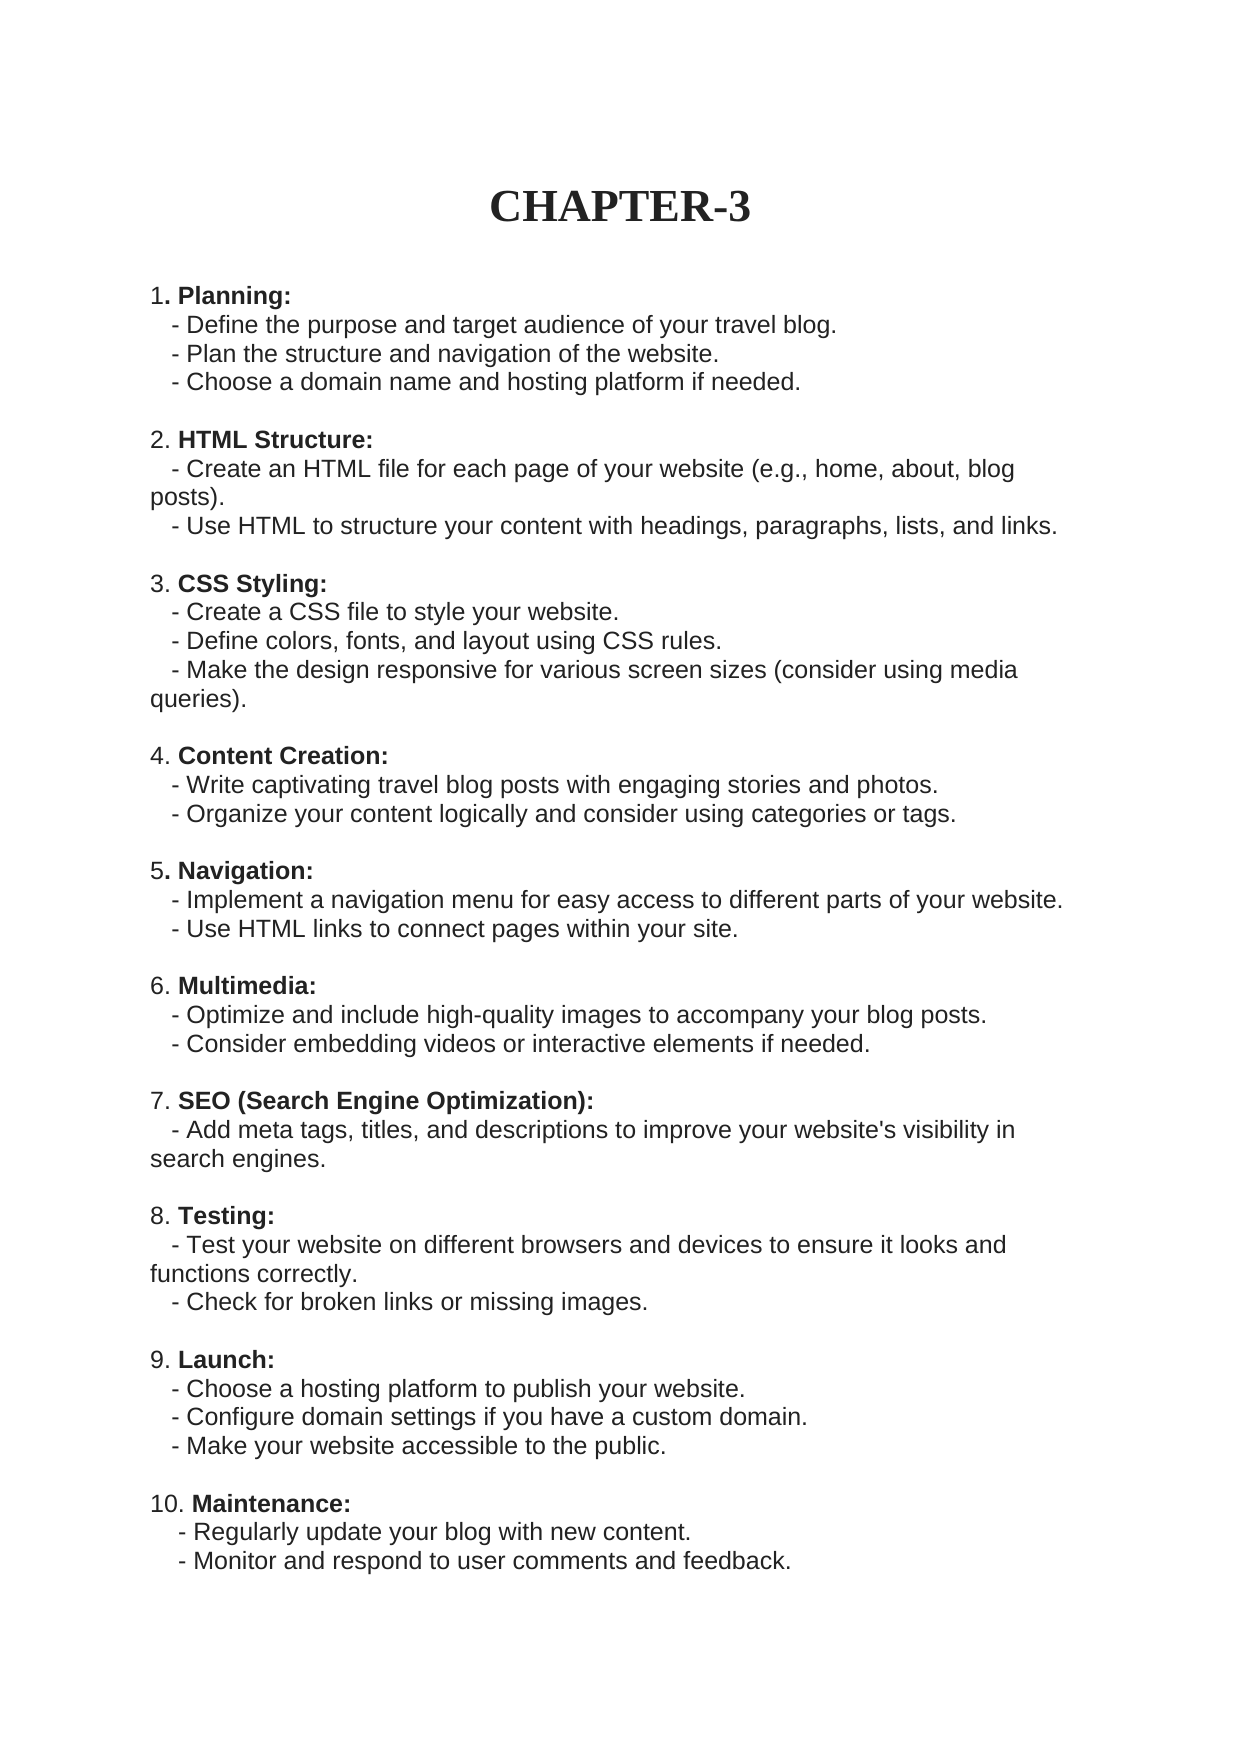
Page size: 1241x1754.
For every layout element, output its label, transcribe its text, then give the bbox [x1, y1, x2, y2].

text - Check for broken links or missing images. [150, 1287, 1090, 1316]
text - Use HTML to structure your content with headings, paragraphs, lists, and links. [150, 511, 1090, 540]
text 1. Planning: [150, 281, 1090, 310]
text - Consider embedding videos or interactive elements if needed. [150, 1028, 1090, 1057]
text 2. HTML Structure: [150, 425, 1090, 453]
text - Plan the structure and navigation of the website. [150, 338, 1090, 367]
text - Define colors, fonts, and layout using CSS rules. [150, 626, 1090, 655]
text 9. Launch: [150, 1345, 1090, 1373]
text - Monitor and respond to user comments and feedback. [150, 1546, 1090, 1575]
text - Test your website on different browsers and devices to ensure it looks and functions correctly. [150, 1230, 1090, 1287]
text 10. Maintenance: [150, 1488, 1090, 1517]
text 8. Testing: [150, 1201, 1090, 1230]
text - Organize your content logically and consider using categories or tags. [150, 798, 1090, 827]
text - Use HTML links to connect pages within your site. [150, 913, 1090, 942]
text - Create a CSS file to style your website. [150, 597, 1090, 626]
text - Choose a hosting platform to publish your website. [150, 1373, 1090, 1402]
text - Define the purpose and target audience of your travel blog. [150, 310, 1090, 338]
text 7. SEO (Search Engine Optimization): [150, 1086, 1090, 1115]
text - Add meta tags, titles, and descriptions to improve your website's visibility in search engines. [150, 1115, 1090, 1172]
text 3. CSS Styling: [150, 568, 1090, 597]
text - Make the design responsive for various screen sizes (consider using media queries). [150, 655, 1090, 712]
text - Regularly update your blog with new content. [150, 1517, 1090, 1546]
text 6. Multimedia: [150, 971, 1090, 1000]
text - Create an HTML file for each page of your website (e.g., home, about, blog posts). [150, 453, 1090, 511]
text - Write captivating travel blog posts with engaging stories and photos. [150, 770, 1090, 798]
text - Configure domain settings if you have a custom domain. [150, 1402, 1090, 1431]
text CHAPTER-3 [150, 179, 1090, 231]
text - Choose a domain name and hosting platform if needed. [150, 367, 1090, 396]
text - Implement a navigation menu for easy access to different parts of your website. [150, 885, 1090, 913]
text 5. Navigation: [150, 856, 1090, 885]
text - Make your website accessible to the public. [150, 1431, 1090, 1460]
text 4. Content Creation: [150, 741, 1090, 770]
text - Optimize and include high-quality images to accompany your blog posts. [150, 1000, 1090, 1028]
